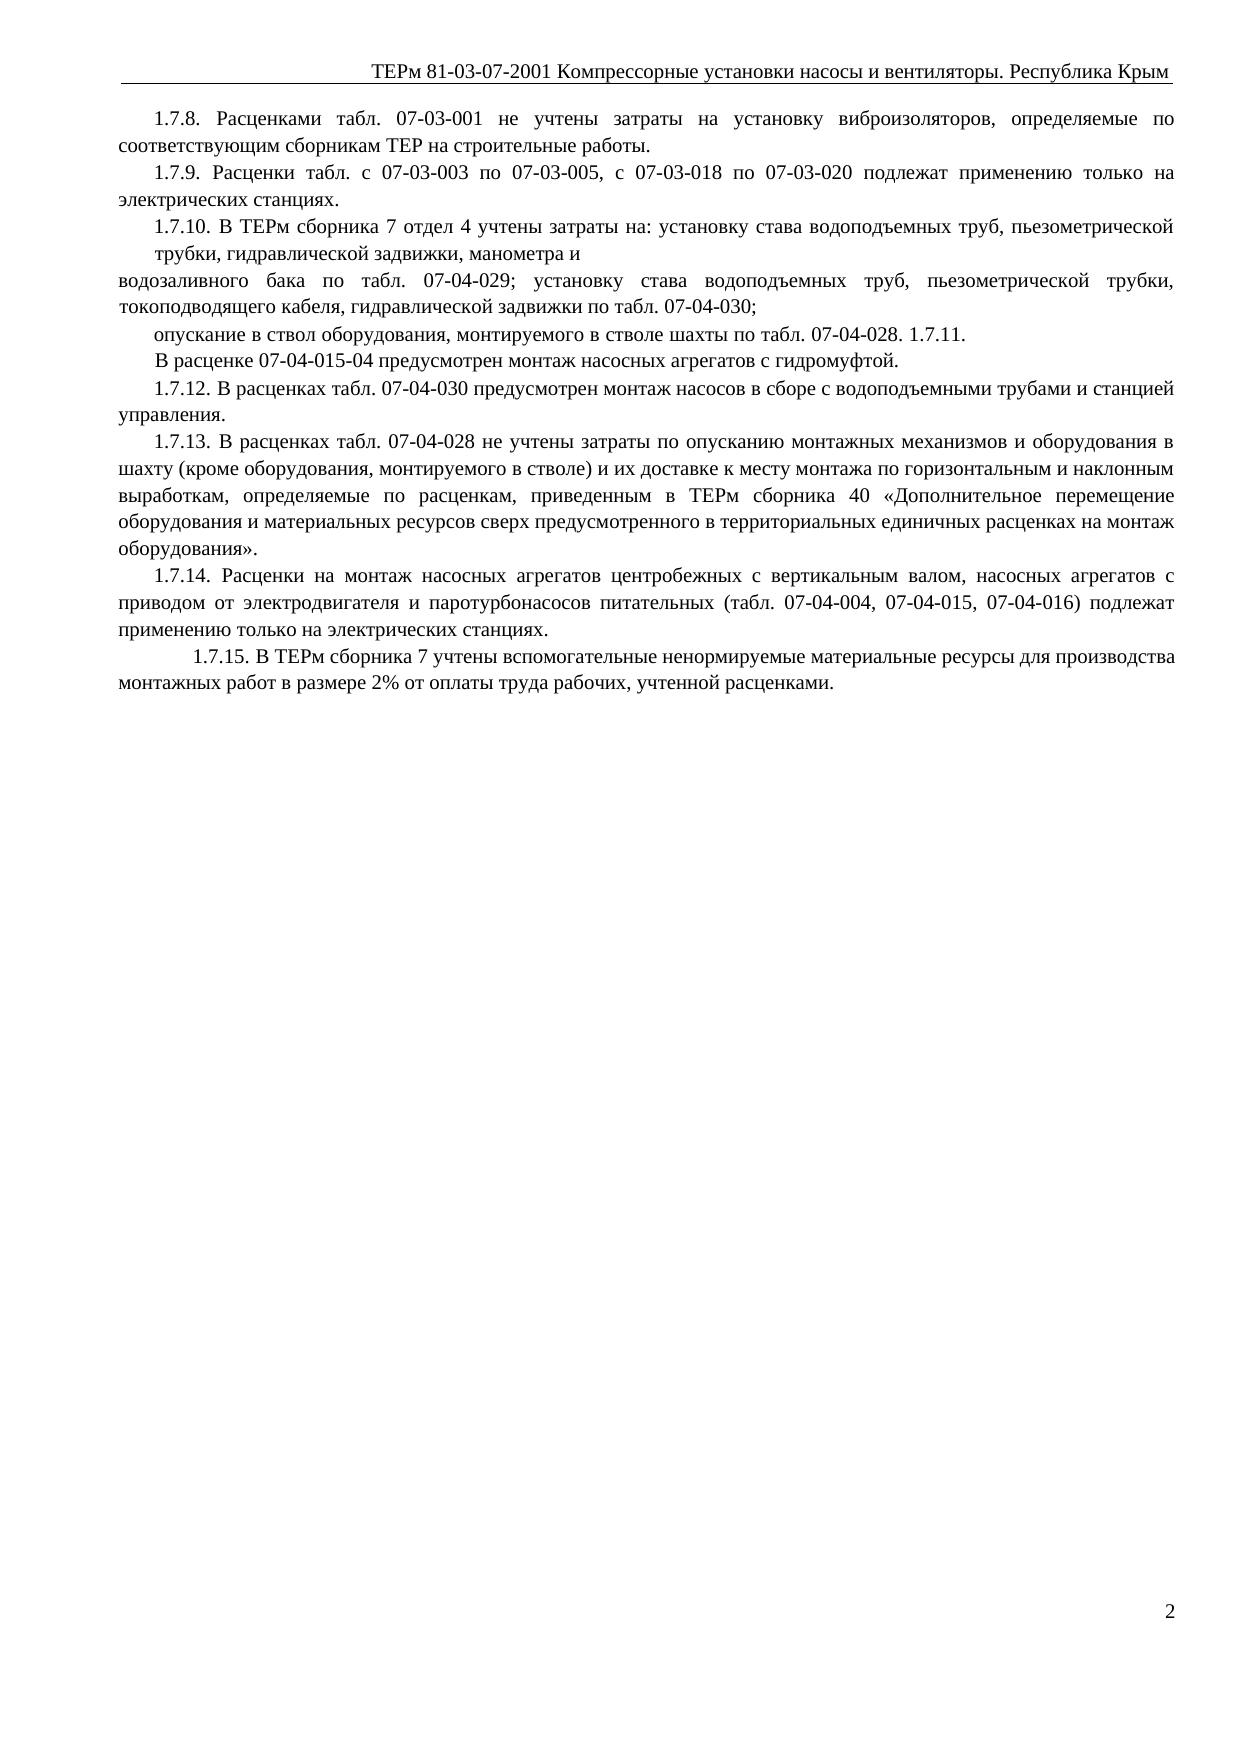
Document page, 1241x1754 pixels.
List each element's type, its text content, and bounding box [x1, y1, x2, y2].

text 1.7.15. В ТЕРм сборника 7 учтены вспомогательные ненормируемые материальные ресурсы для производства [118, 644, 1176, 668]
text 1.7.9. Расценки табл. с 07-03-003 по 07-03-005, с 07-03-018 по 07-03-020 подлежат применению только на электрических станциях. [118, 160, 1175, 211]
text 1.7.10. В ТЕРм сборника 7 отдел 4 учтены затраты на: установку става водоподъемных труб, пьезометрической трубки, гидравлической задвижки, манометра и [153, 214, 1175, 265]
text опускание в ствол оборудования, монтируемого в стволе шахты по табл. 07-04-028. 1.7.11. В расценке 07-04-015-04 предусмотрен монтаж насосных агрегатов с гидромуфтой. [153, 322, 967, 372]
text водозаливного бака по табл. 07-04-029; установку става водоподъемных труб, пьезометрической трубки, токоподводящего кабеля, гидравлической задвижки по табл. 07-04-030; [118, 268, 1175, 318]
text 1.7.13. В расценках табл. 07-04-028 не учтены затраты по опусканию монтажных механизмов и оборудования в шахту (кроме оборудования, монтируемого в стволе) и их доставке к месту монтажа по горизонтальным и наклонным выработкам, определяемые по расценкам, приведенным в ТЕРм сборника 40 «Дополнительное перемещение оборудования и материальных ресурсов сверх предусмотренного в территориальных единичных расценках на монтаж оборудования». [118, 429, 1175, 560]
text монтажных работ в размере 2% от оплаты труда рабочих, учтенной расценками. [118, 670, 1175, 694]
text 1.7.14. Расценки на монтаж насосных агрегатов центробежных с вертикальным валом, насосных агрегатов с приводом от электродвигателя и паротурбонасосов питательных (табл. 07-04-004, 07-04-015, 07-04-016) подлежат применению только на электрических станциях. [118, 563, 1175, 641]
text 1.7.12. В расценках табл. 07-04-030 предусмотрен монтаж насосов в сборе с водоподъемными трубами и станцией управления. [118, 376, 1175, 426]
text 1.7.8. Расценками табл. 07-03-001 не учтены затраты на установку виброизоляторов, определяемые по соответствующим сборникам ТЕР на строительные работы. [118, 106, 1175, 157]
